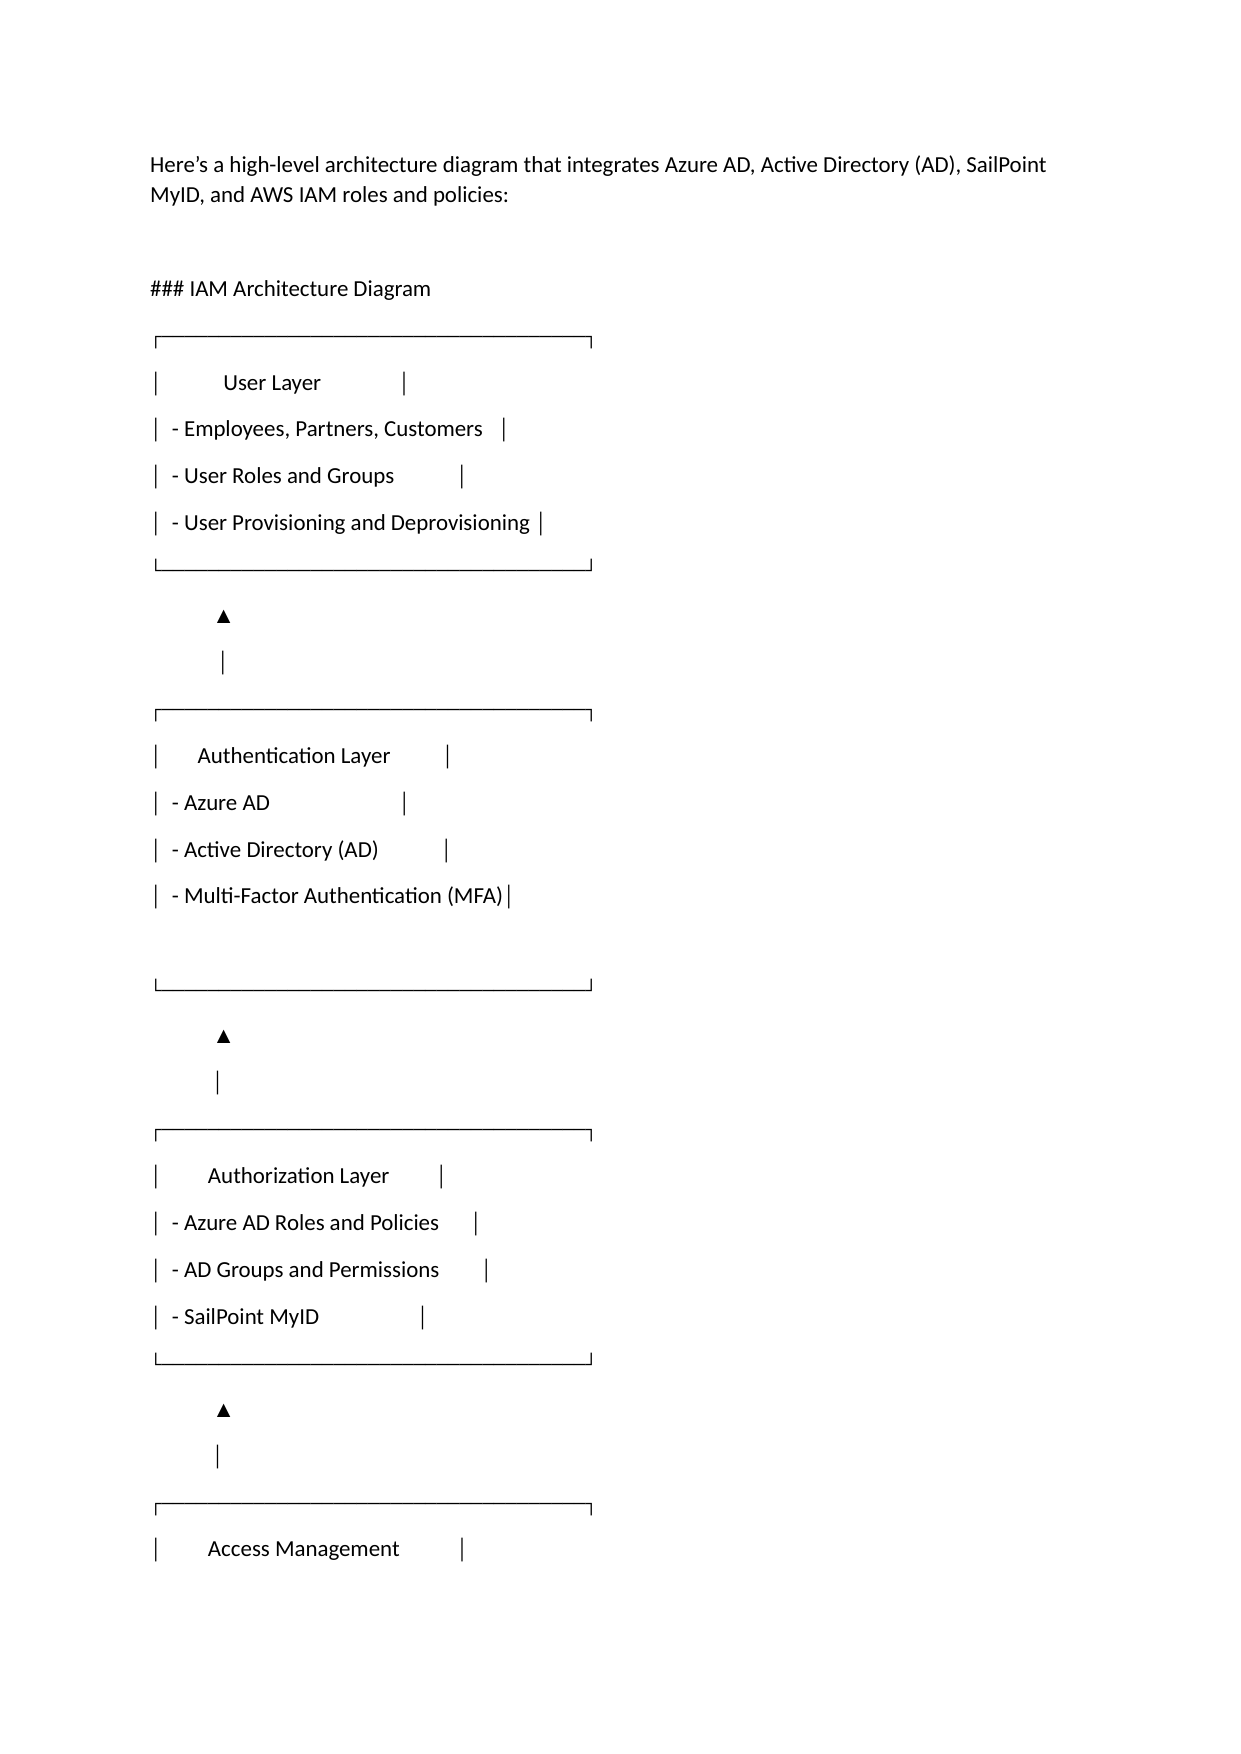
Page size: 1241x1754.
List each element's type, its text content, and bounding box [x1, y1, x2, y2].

text ┌─────────────────────────────────────┐ [150, 694, 1090, 722]
text │ - User Provisioning and Deprovisioning │ [150, 508, 1090, 536]
text ┌─────────────────────────────────────┐ [150, 1488, 1090, 1516]
text │ [150, 1067, 1090, 1096]
text ┌─────────────────────────────────────┐ [150, 1114, 1090, 1142]
text │ - Multi-Factor Authentication (MFA)│ [150, 882, 1090, 910]
text │ Access Management │ [150, 1534, 1090, 1563]
text │ Authorization Layer │ [150, 1161, 1090, 1189]
text │ - Azure AD │ [150, 788, 1090, 816]
text │ - User Roles and Groups │ [150, 461, 1090, 489]
text └─────────────────────────────────────┘ [150, 975, 1090, 1003]
text │ Authentication Layer │ [150, 741, 1090, 769]
text │ - Active Directory (AD) │ [150, 835, 1090, 863]
text │ - SailPoint MyID │ [150, 1302, 1090, 1330]
text Here’s a high-level architecture diagram that integrates Azure AD, Active Directory (AD), SailPoint MyID, and AWS IAM roles and policies: [150, 150, 1090, 208]
text └─────────────────────────────────────┘ [150, 555, 1090, 583]
text │ - AD Groups and Permissions │ [150, 1255, 1090, 1283]
text │ User Layer │ [150, 368, 1090, 396]
text │ - Employees, Partners, Customers │ [150, 414, 1090, 443]
text │ [150, 647, 1090, 675]
text │ [150, 1441, 1090, 1469]
text ┌─────────────────────────────────────┐ [150, 321, 1090, 349]
text ### IAM Architecture Diagram [150, 274, 1090, 302]
text ▲ [150, 602, 1090, 628]
text │ - Azure AD Roles and Policies │ [150, 1208, 1090, 1236]
text ▲ [150, 1022, 1090, 1049]
text ▲ [150, 1396, 1090, 1422]
text └─────────────────────────────────────┘ [150, 1349, 1090, 1377]
